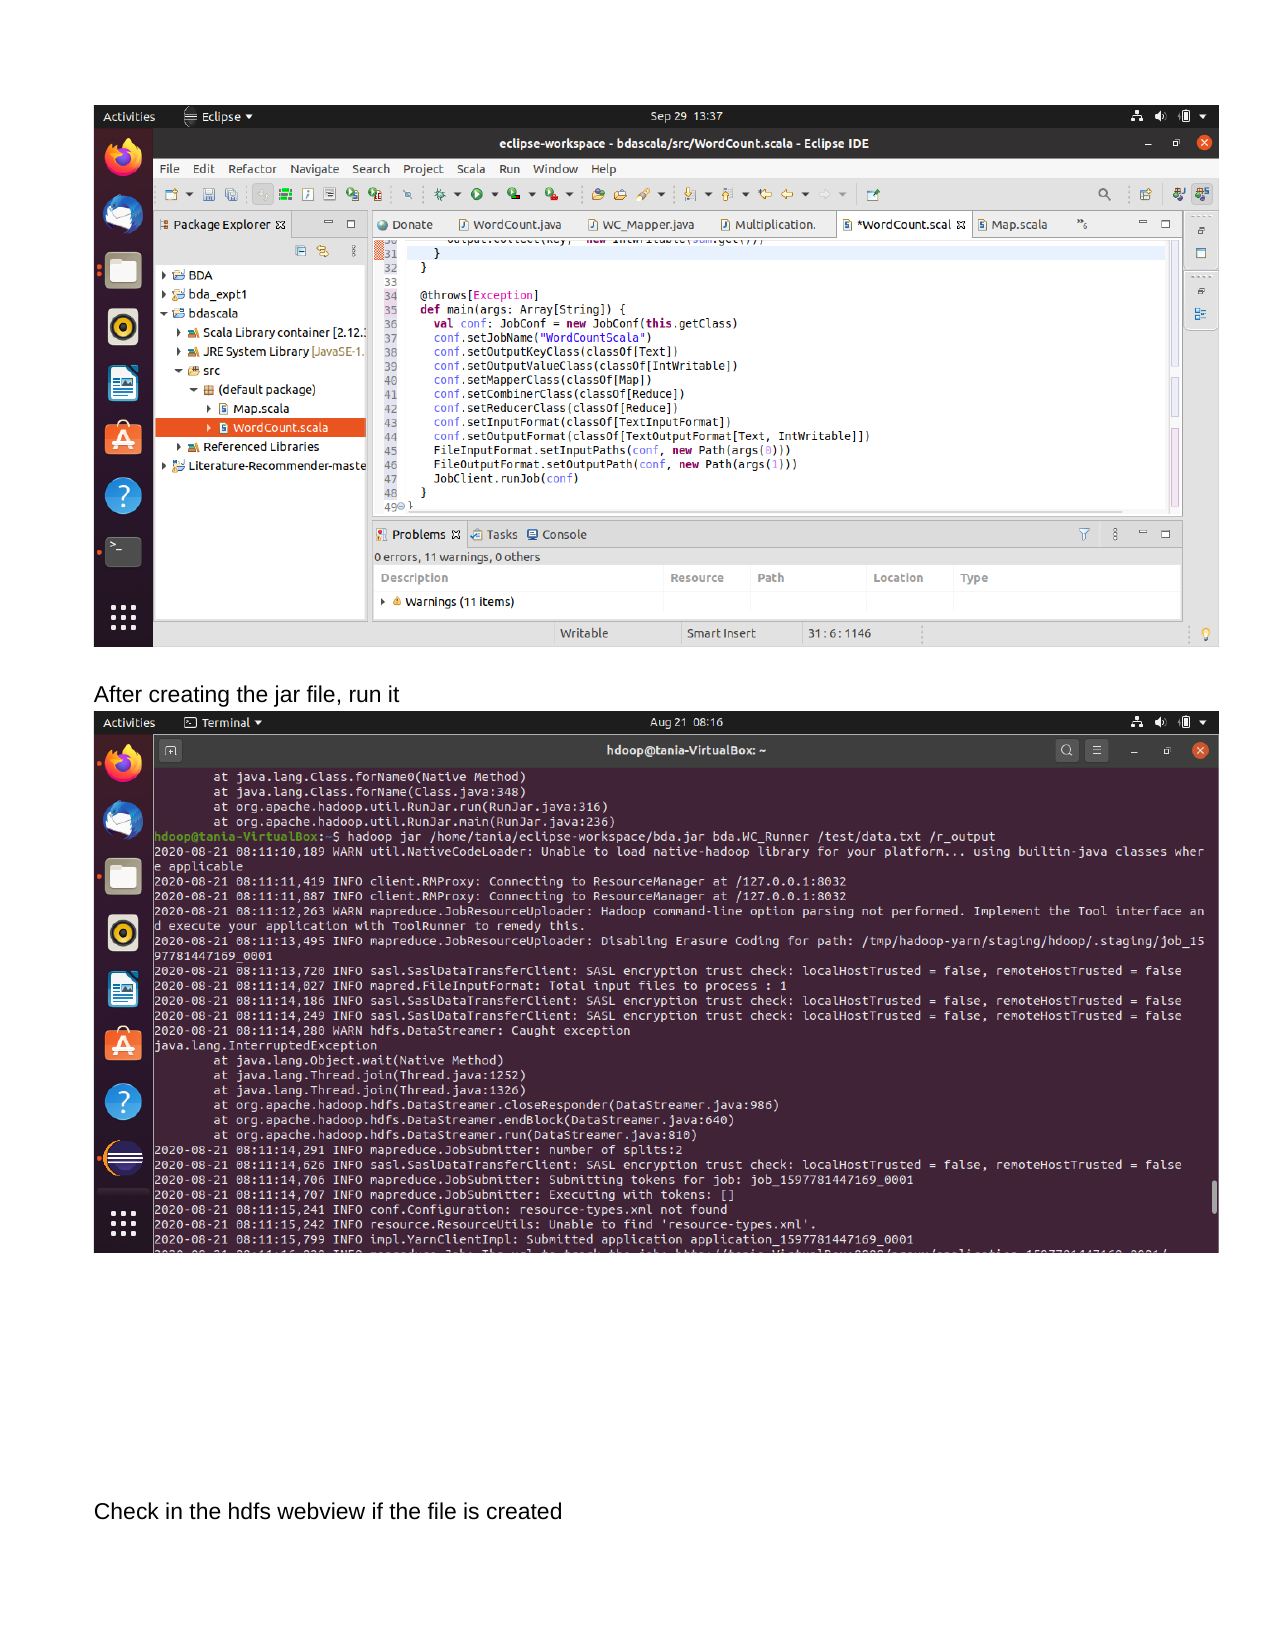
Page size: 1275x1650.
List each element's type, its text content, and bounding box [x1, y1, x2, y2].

picture [93, 711, 1219, 1253]
text After creating the jar file, run it [94, 681, 1219, 707]
text Check in the hdfs webview if the file is created [94, 1498, 1219, 1525]
picture [93, 105, 1219, 647]
